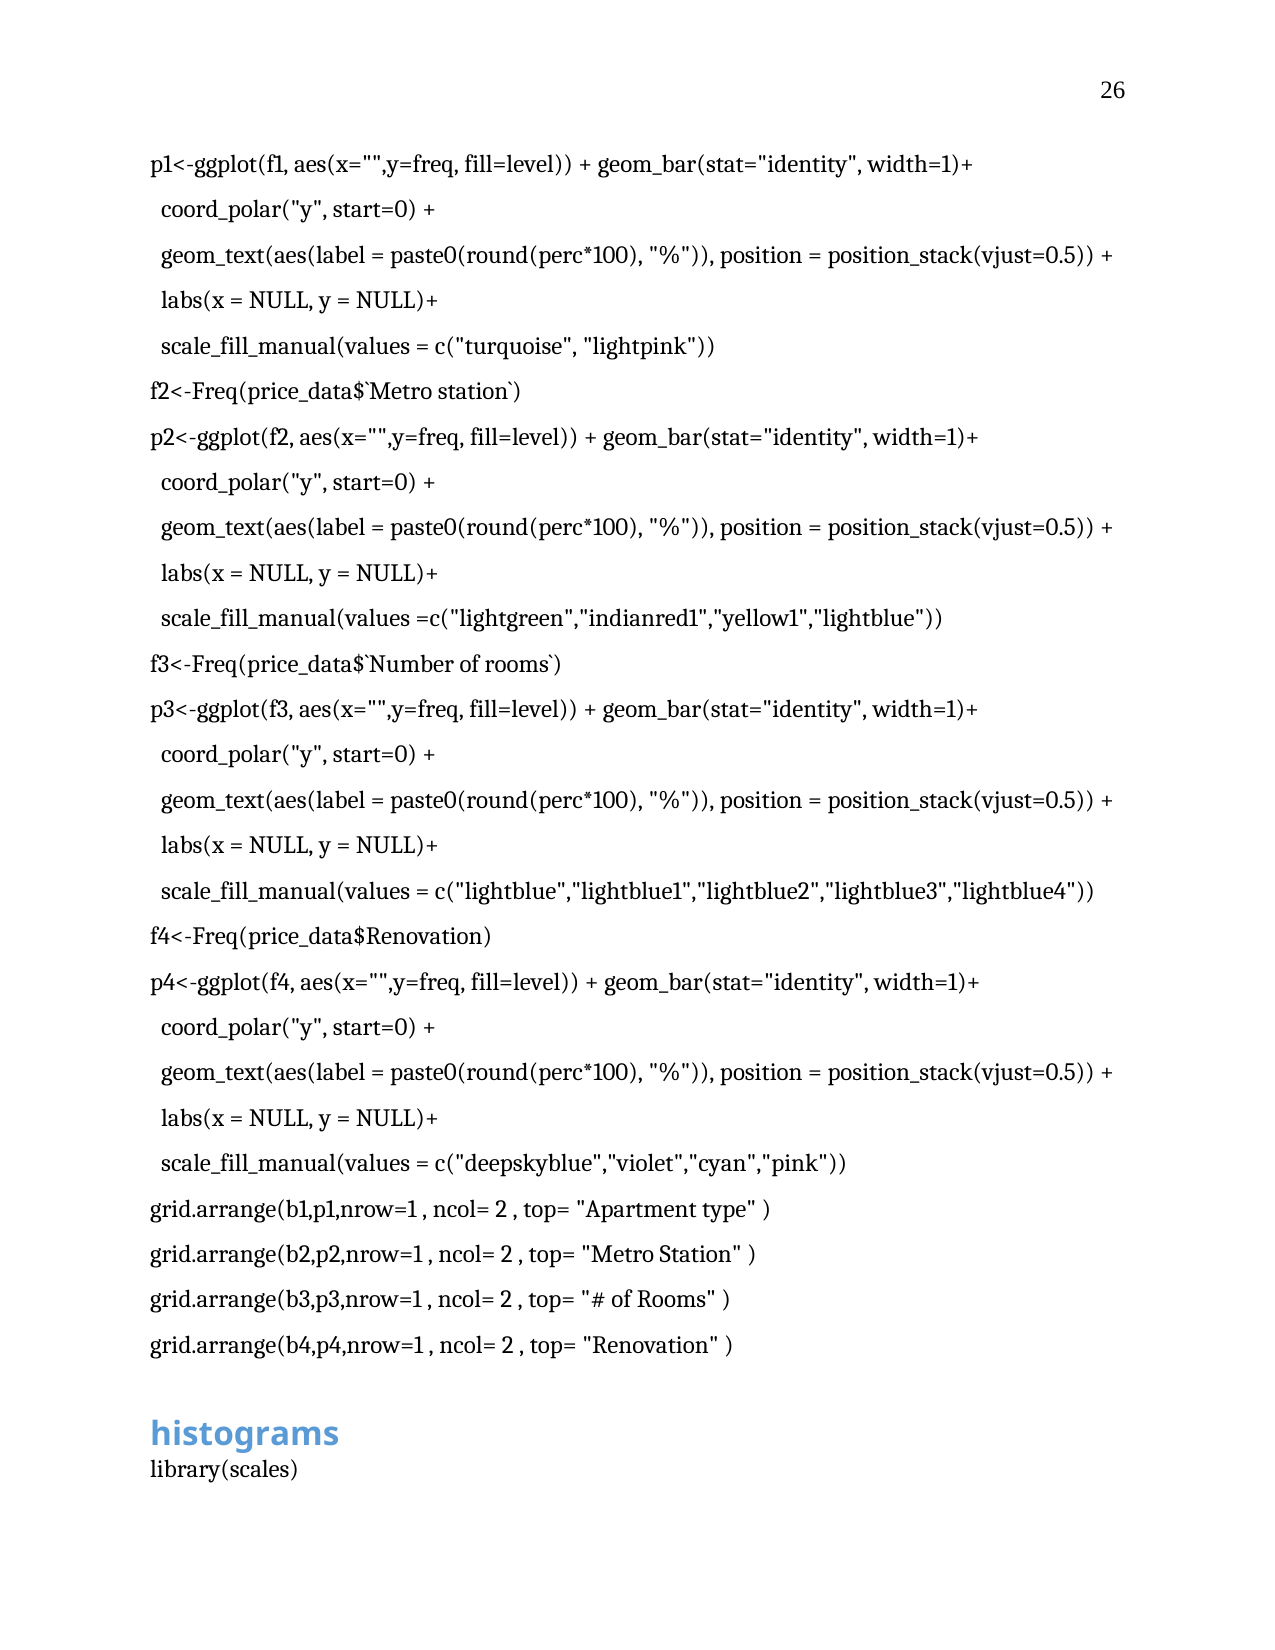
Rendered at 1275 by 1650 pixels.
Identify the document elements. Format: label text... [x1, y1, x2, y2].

text p2<-ggplot(f2, aes(x="",y=freq, fill=level)) + geom_bar(stat="identity", width=1)+ [150, 422, 1125, 451]
text labs(x = NULL, y = NULL)+ [150, 286, 1125, 315]
text f2<-Freq(price_data$`Metro station`) [150, 377, 1125, 406]
text f4<-Freq(price_data$Renovation) [150, 922, 1125, 951]
text labs(x = NULL, y = NULL)+ [150, 831, 1125, 860]
text coord_polar("y", start=0) + [150, 468, 1125, 497]
text grid.arrange(b4,p4,nrow=1 , ncol= 2 , top= "Renovation" ) [150, 1331, 1125, 1359]
text grid.arrange(b3,p3,nrow=1 , ncol= 2 , top= "# of Rooms" ) [150, 1285, 1125, 1314]
text geom_text(aes(label = paste0(round(perc*100), "%")), position = position_stack(vjust=0.5)) + [150, 786, 1125, 814]
text geom_text(aes(label = paste0(round(perc*100), "%")), position = position_stack(vjust=0.5)) + [150, 241, 1125, 269]
text labs(x = NULL, y = NULL)+ [150, 559, 1125, 587]
text scale_fill_manual(values = c("lightblue","lightblue1","lightblue2","lightblue3","lightblue4")) [150, 877, 1125, 905]
text coord_polar("y", start=0) + [150, 1013, 1125, 1042]
text f3<-Freq(price_data$`Number of rooms`) [150, 649, 1125, 678]
text p4<-ggplot(f4, aes(x="",y=freq, fill=level)) + geom_bar(stat="identity", width=1)+ [150, 967, 1125, 996]
subtitle histograms [150, 1409, 1125, 1455]
text scale_fill_manual(values =c("lightgreen","indianred1","yellow1","lightblue")) [150, 604, 1125, 633]
text geom_text(aes(label = paste0(round(perc*100), "%")), position = position_stack(vjust=0.5)) + [150, 1058, 1125, 1087]
text grid.arrange(b1,p1,nrow=1 , ncol= 2 , top= "Apartment type" ) [150, 1194, 1125, 1223]
text library(scales) [150, 1455, 1125, 1484]
text coord_polar("y", start=0) + [150, 740, 1125, 769]
text labs(x = NULL, y = NULL)+ [150, 1104, 1125, 1132]
text grid.arrange(b2,p2,nrow=1 , ncol= 2 , top= "Metro Station" ) [150, 1240, 1125, 1269]
text coord_polar("y", start=0) + [150, 195, 1125, 224]
text p1<-ggplot(f1, aes(x="",y=freq, fill=level)) + geom_bar(stat="identity", width=1)+ [150, 150, 1125, 179]
text scale_fill_manual(values = c("deepskyblue","violet","cyan","pink")) [150, 1149, 1125, 1178]
text p3<-ggplot(f3, aes(x="",y=freq, fill=level)) + geom_bar(stat="identity", width=1)+ [150, 695, 1125, 724]
text scale_fill_manual(values = c("turquoise", "lightpink")) [150, 332, 1125, 360]
text geom_text(aes(label = paste0(round(perc*100), "%")), position = position_stack(vjust=0.5)) + [150, 513, 1125, 542]
